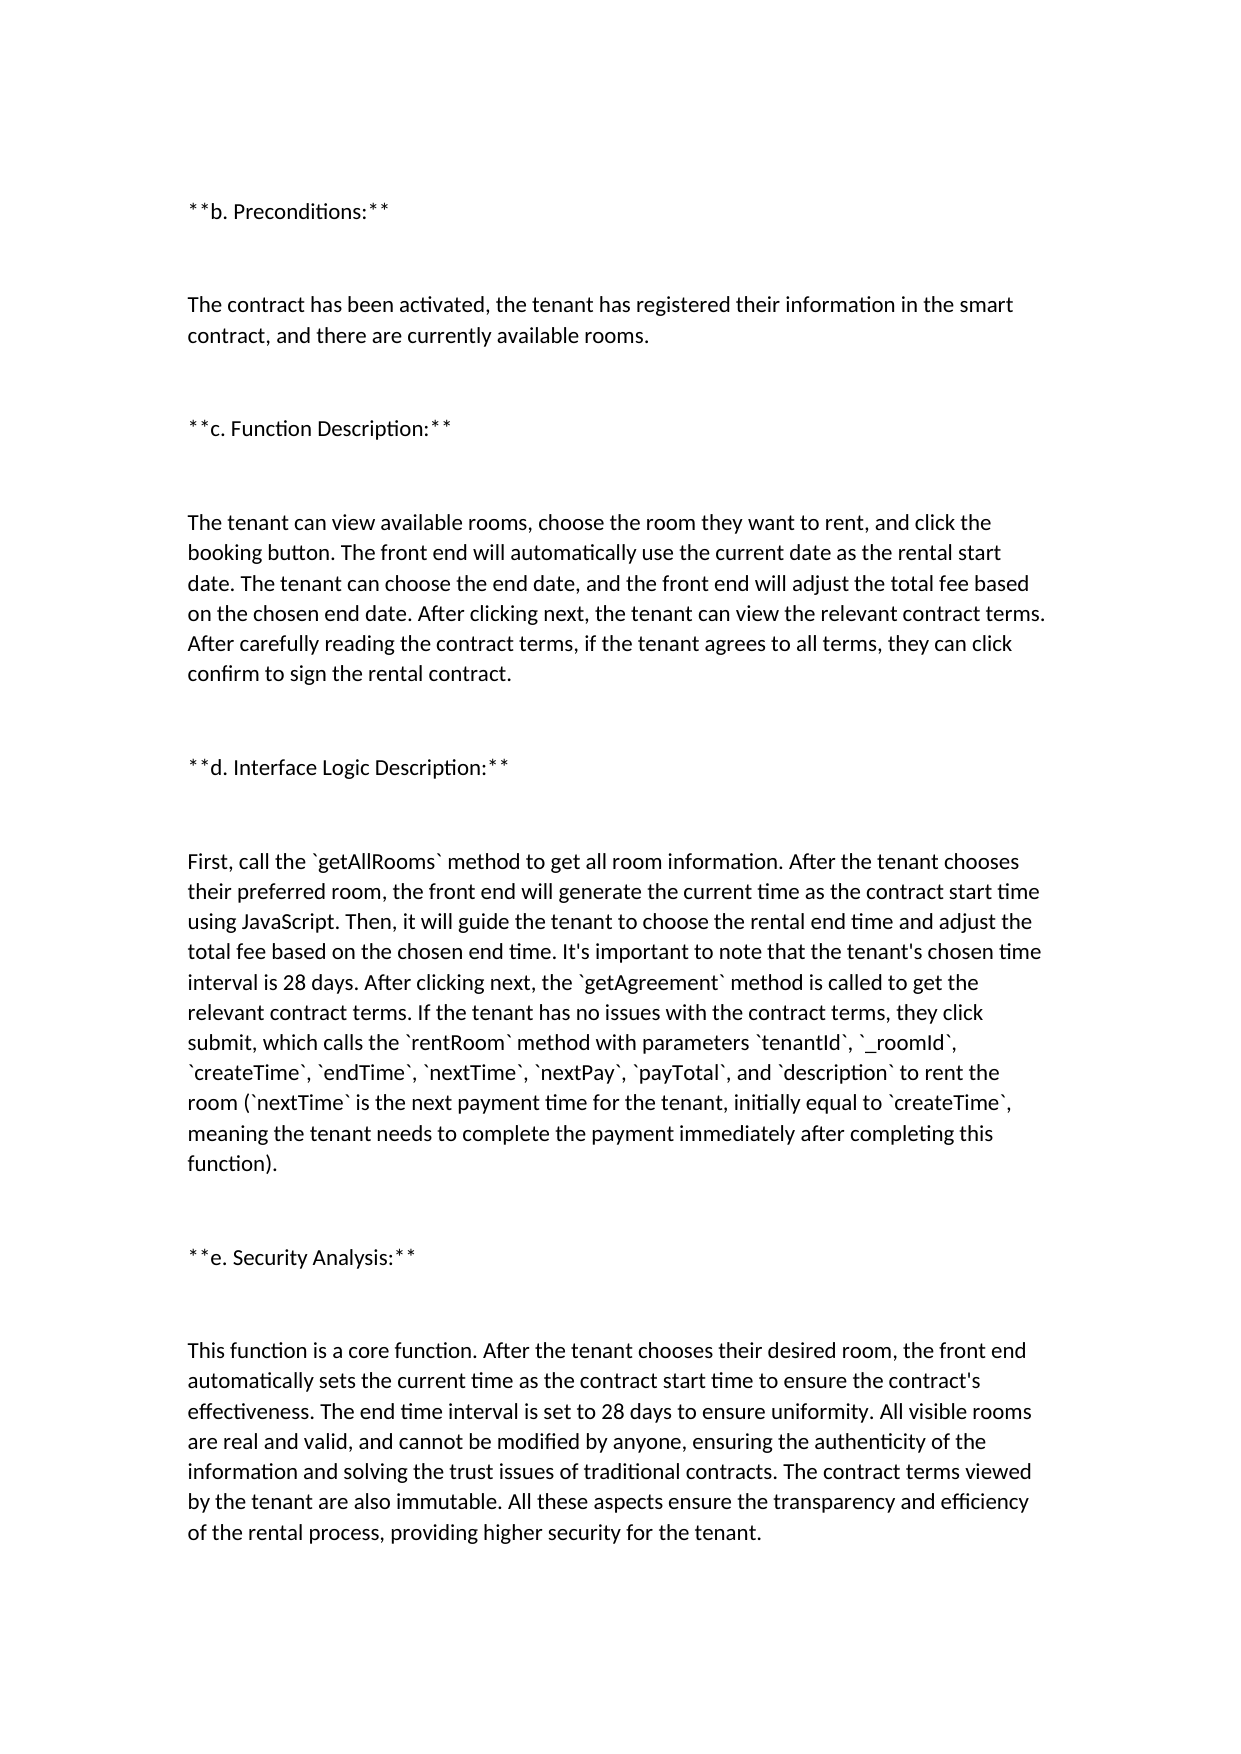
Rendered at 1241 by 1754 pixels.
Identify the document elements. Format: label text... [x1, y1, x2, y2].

text **d. Interface Logic Description:** [187, 753, 1053, 781]
text **e. Security Analysis:** [187, 1243, 1053, 1271]
text **b. Preconditions:** [187, 197, 1053, 225]
text First, call the `getAllRooms` method to get all room information. After the tenant chooses their preferred room, the front end will generate the current time as the contract start time using JavaScript. Then, it will guide the tenant to choose the rental end time and adjust the total fee based on the chosen end time. It's important to note that the tenant's chosen time interval is 28 days. After clicking next, the `getAgreement` method is called to get the relevant contract terms. If the tenant has no issues with the contract terms, they click submit, which calls the `rentRoom` method with parameters `tenantId`, `_roomId`, `createTime`, `endTime`, `nextTime`, `nextPay`, `payTotal`, and `description` to rent the room (`nextTime` is the next payment time for the tenant, initially equal to `createTime`, meaning the tenant needs to complete the payment immediately after completing this function). [187, 847, 1053, 1177]
text The tenant can view available rooms, choose the room they want to rent, and click the booking button. The front end will automatically use the current date as the rental start date. The tenant can choose the end date, and the front end will adjust the total fee based on the chosen end date. After clicking next, the tenant can view the relevant contract terms. After carefully reading the contract terms, if the tenant agrees to all terms, they can click confirm to sign the rental contract. [187, 508, 1053, 687]
text The contract has been activated, the tenant has registered their information in the smart contract, and there are currently available rooms. [187, 291, 1053, 349]
text This function is a core function. After the tenant chooses their desired room, the front end automatically sets the current time as the contract start time to ensure the contract's effectiveness. The end time interval is set to 28 days to ensure uniformity. All visible rooms are real and valid, and cannot be modified by anyone, ensuring the authenticity of the information and solving the trust issues of traditional contracts. The contract terms viewed by the tenant are also immutable. All these aspects ensure the transparency and efficiency of the rental process, providing higher security for the tenant. [187, 1336, 1053, 1546]
text **c. Function Description:** [187, 414, 1053, 443]
